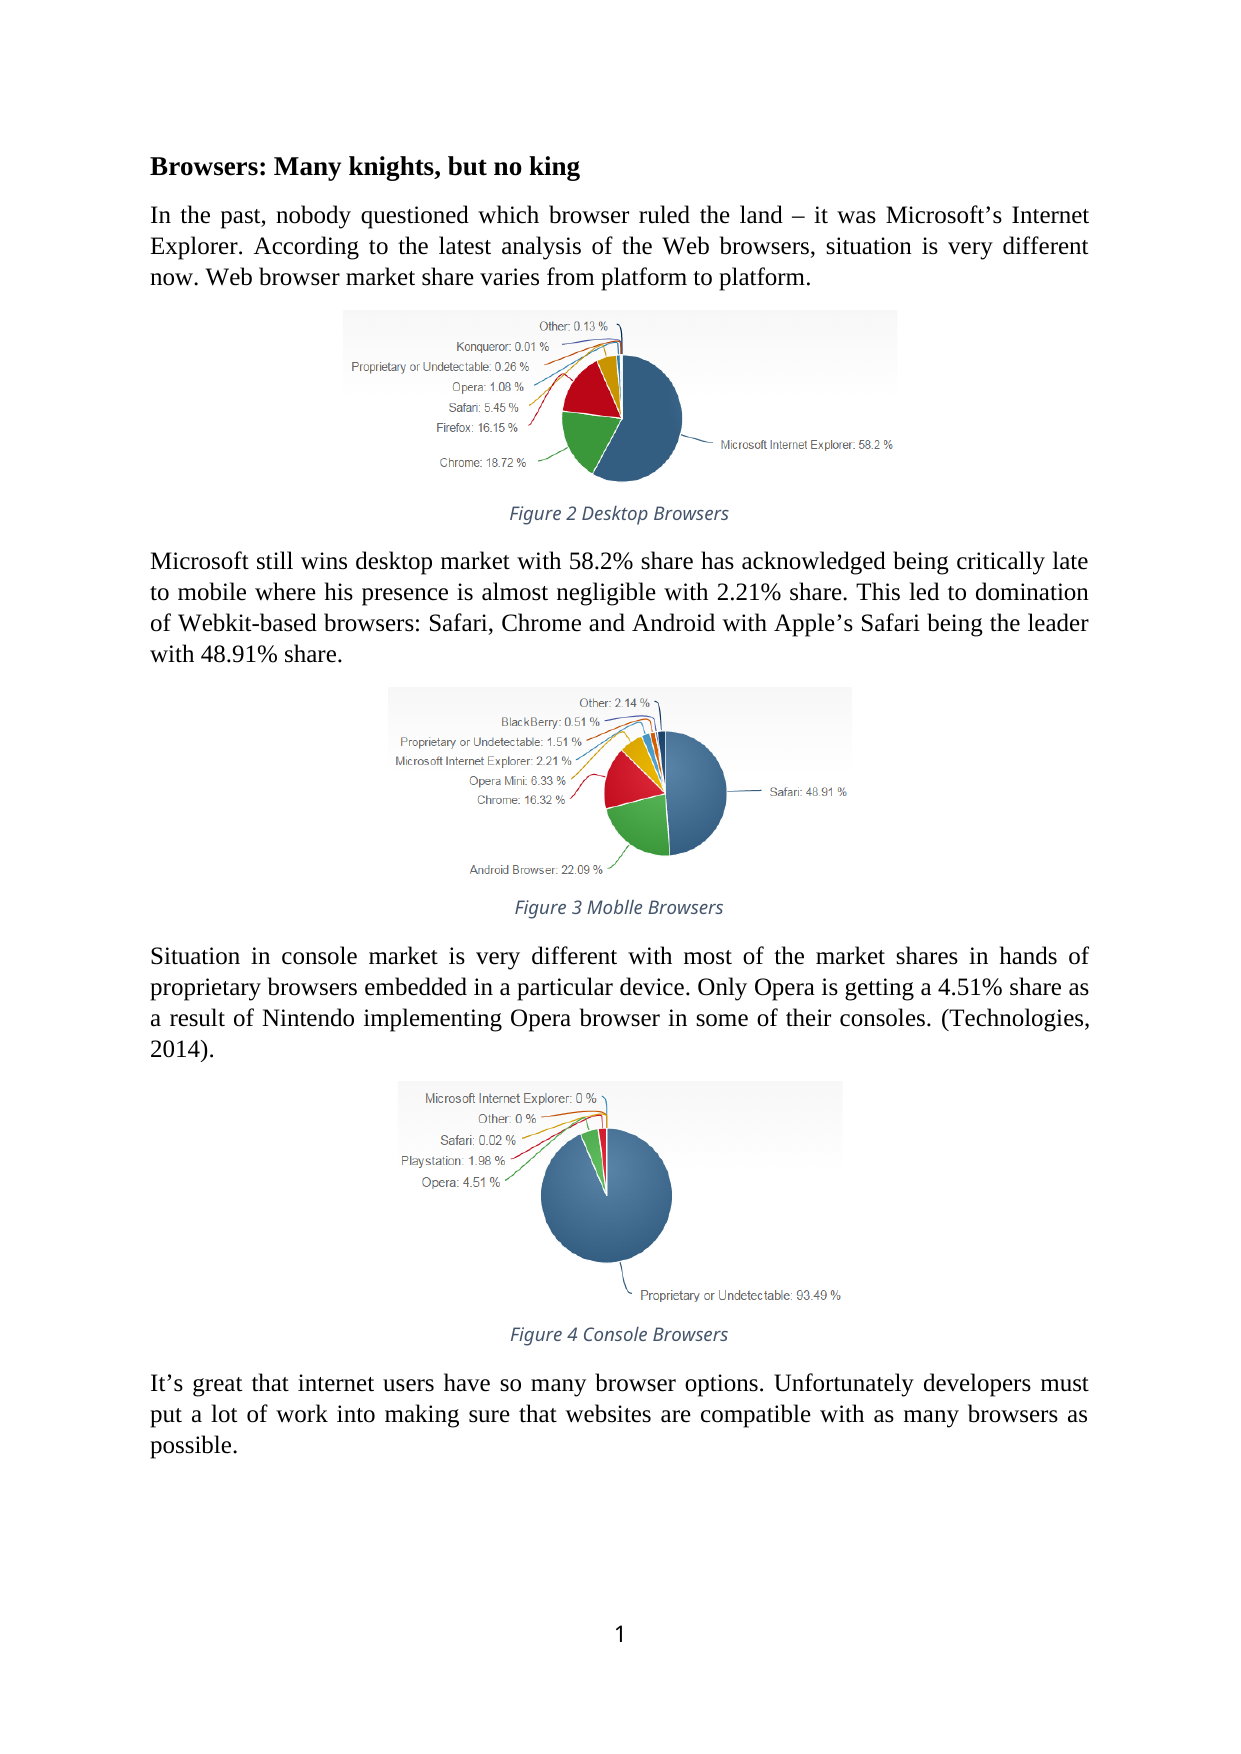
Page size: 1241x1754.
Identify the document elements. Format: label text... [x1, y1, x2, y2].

subtitle Browsers: Many knights, but no king [150, 150, 1090, 181]
picture [342, 310, 898, 485]
picture [397, 1081, 843, 1307]
text Situation in console market is very different with most of the market shares in hands of proprietary browsers embedded in a particular device. Only Opera is getting a 4.51% share as a result of Nintendo implementing Opera browser in some of their consoles.. [150, 941, 1090, 1063]
text Microsoft still wins desktop market with 58.2% share has acknowledged being critically late to mobile where his presence is almost negligible with 2.21% share. This led to domination of Webkit-based browsers: Safari, Chrome and Android with Apple’s Safari being the leader with 48.91% share. [150, 546, 1090, 668]
text It’s great that internet users have so many browser options. Unfortunately developers must put a lot of work into making sure that websites are compatible with as many browsers as possible. [150, 1368, 1090, 1459]
picture [388, 687, 853, 880]
text In the past, nobody questioned which browser ruled the land – it was Microsoft’s Internet Explorer. According to the latest analysis of the Web browsers, situation is very different now. Web browser market share varies from platform to platform. [150, 200, 1090, 291]
